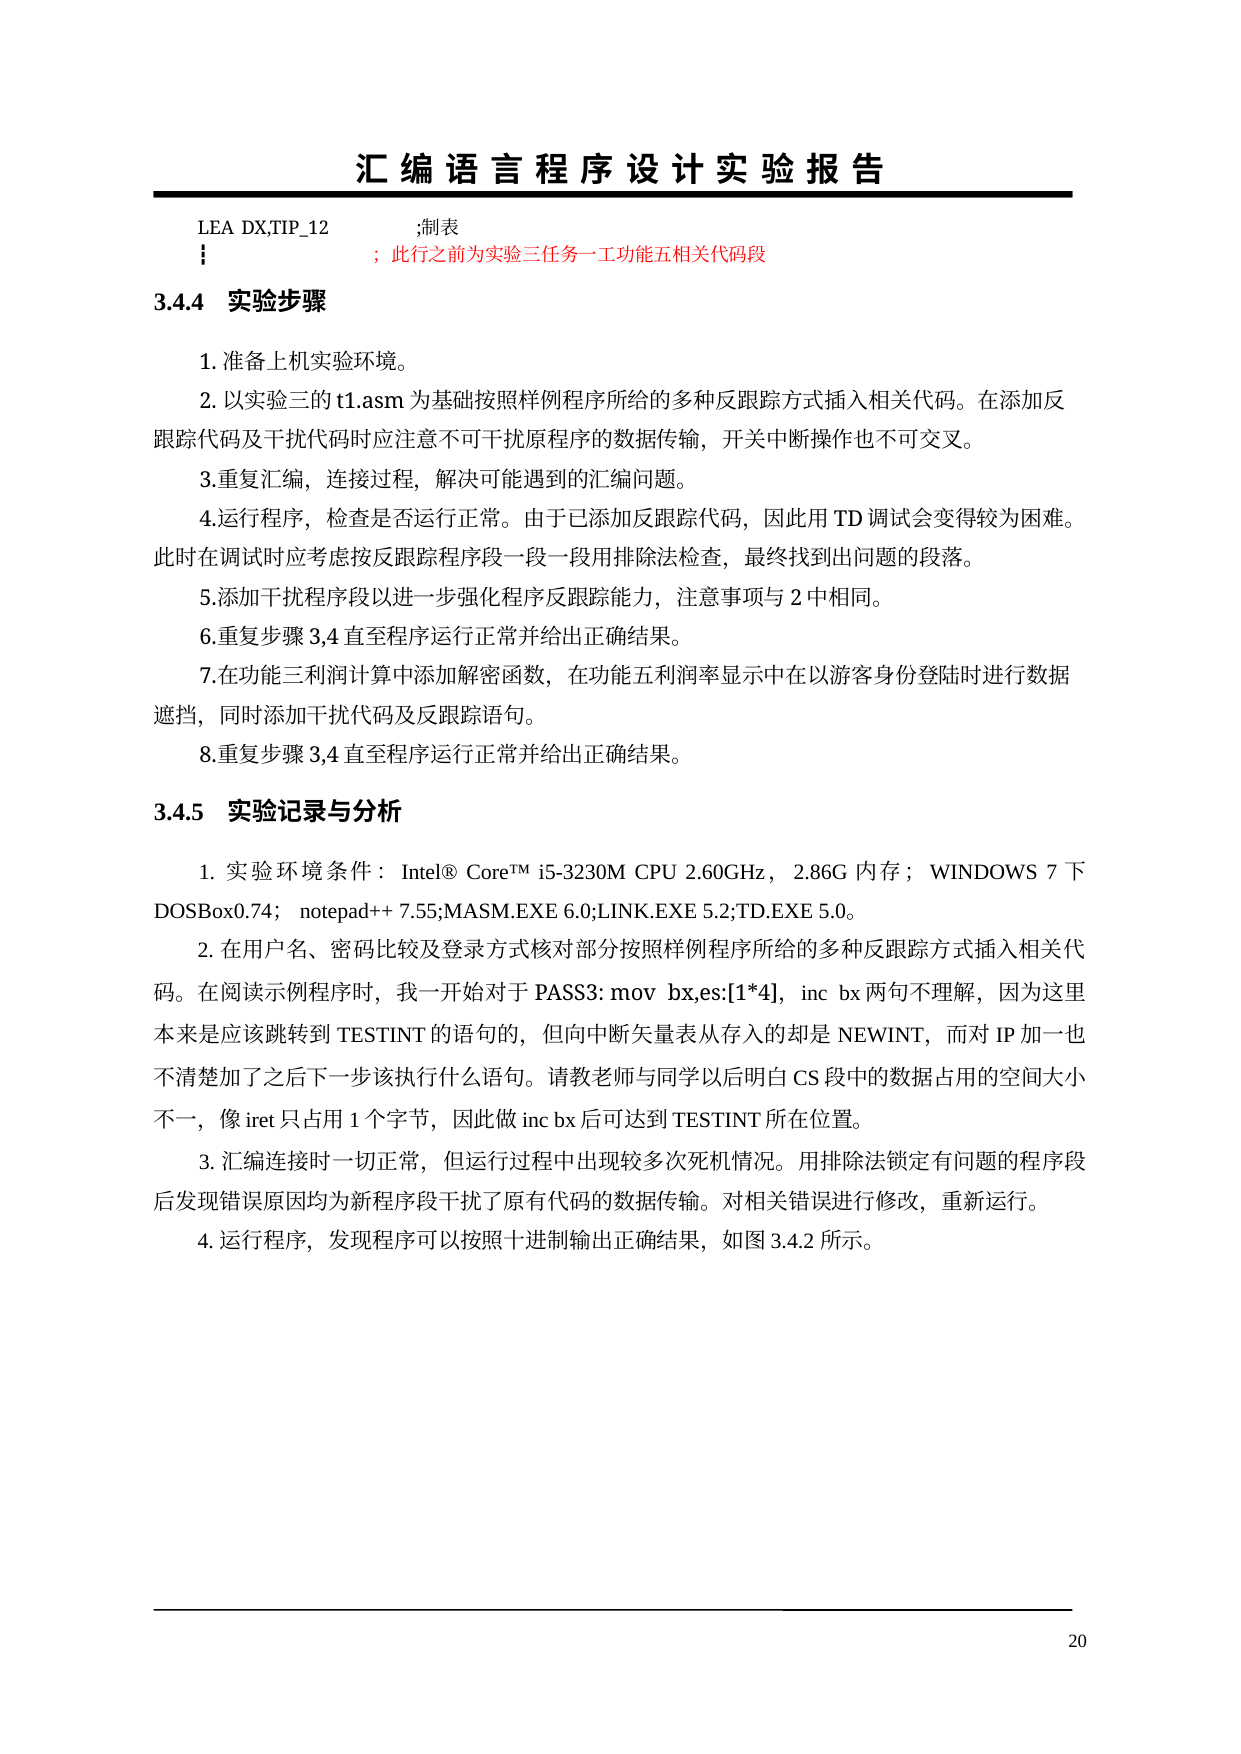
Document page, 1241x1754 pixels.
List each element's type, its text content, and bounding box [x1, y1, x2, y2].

text 4.运行程序，检查是否运行正常。由于已添加反跟踪代码，因此用TD调试会变得较为困难。此时在调试时应考虑按反跟踪程序段一段一段用排除法检查，最终找到出问题的段落。 [153, 501, 1087, 572]
text 4. 运行程序，发现程序可以按照十进制输出正确结果，如图3.4.2 所示。 [153, 1223, 1087, 1254]
subtitle 实验记录与分析 [153, 791, 1087, 827]
text ┇ ；此行之前为实验三任务一工功能五相关代码段 [153, 239, 1087, 267]
text 2. 在用户名、密码比较及登录方式核对部分按照样例程序所给的多种反跟踪方式插入相关代码。在阅读示例程序时，我一开始对于PASS3: mov bx,es:[1*4]，inc bx两句不理解，因为这里本来是应该跳转到TESTINT的语句的，但向中断矢量表从存入的却是NEWINT，而对IP加一也不清楚加了之后下一步该执行什么语句。请教老师与同学以后明白CS段中的数据占用的空间大小不一，像iret只占用1个字节，因此做inc bx后可达到TESTINT所在位置。 [153, 932, 1087, 1134]
text 7.在功能三利润计算中添加解密函数，在功能五利润率显示中在以游客身份登陆时进行数据遮挡，同时添加干扰代码及反跟踪语句。 [153, 659, 1087, 729]
text 1. 准备上机实验环境。 [153, 344, 1087, 375]
text 8.重复步骤3,4直至程序运行正常并给出正确结果。 [153, 737, 1087, 769]
subtitle 实验步骤 [153, 281, 1087, 317]
text 6.重复步骤3,4直至程序运行正常并给出正确结果。 [153, 619, 1087, 651]
text 3. 汇编连接时一切正常，但运行过程中出现较多次死机情况。用排除法锁定有问题的程序段后发现错误原因均为新程序段干扰了原有代码的数据传输。对相关错误进行修改，重新运行。 [153, 1144, 1087, 1215]
text 1. 实验环境条件：Intel® Core™ i5-3230M CPU 2.60GHz，2.86G内存；WINDOWS 7下DOSBox0.74； notepad++ 7.55;MASM.EXE 6.0;LINK.EXE 5.2;TD.EXE 5.0。 [153, 854, 1087, 925]
text LEA DX,TIP_12 ;制表 [153, 213, 1087, 239]
text 2. 以实验三的t1.asm为基础按照样例程序所给的多种反跟踪方式插入相关代码。在添加反跟踪代码及干扰代码时应注意不可干扰原程序的数据传输，开关中断操作也不可交叉。 [153, 383, 1087, 454]
text 3.重复汇编，连接过程，解决可能遇到的汇编问题。 [153, 462, 1087, 493]
text 5.添加干扰程序段以进一步强化程序反跟踪能力，注意事项与2中相同。 [153, 580, 1087, 611]
